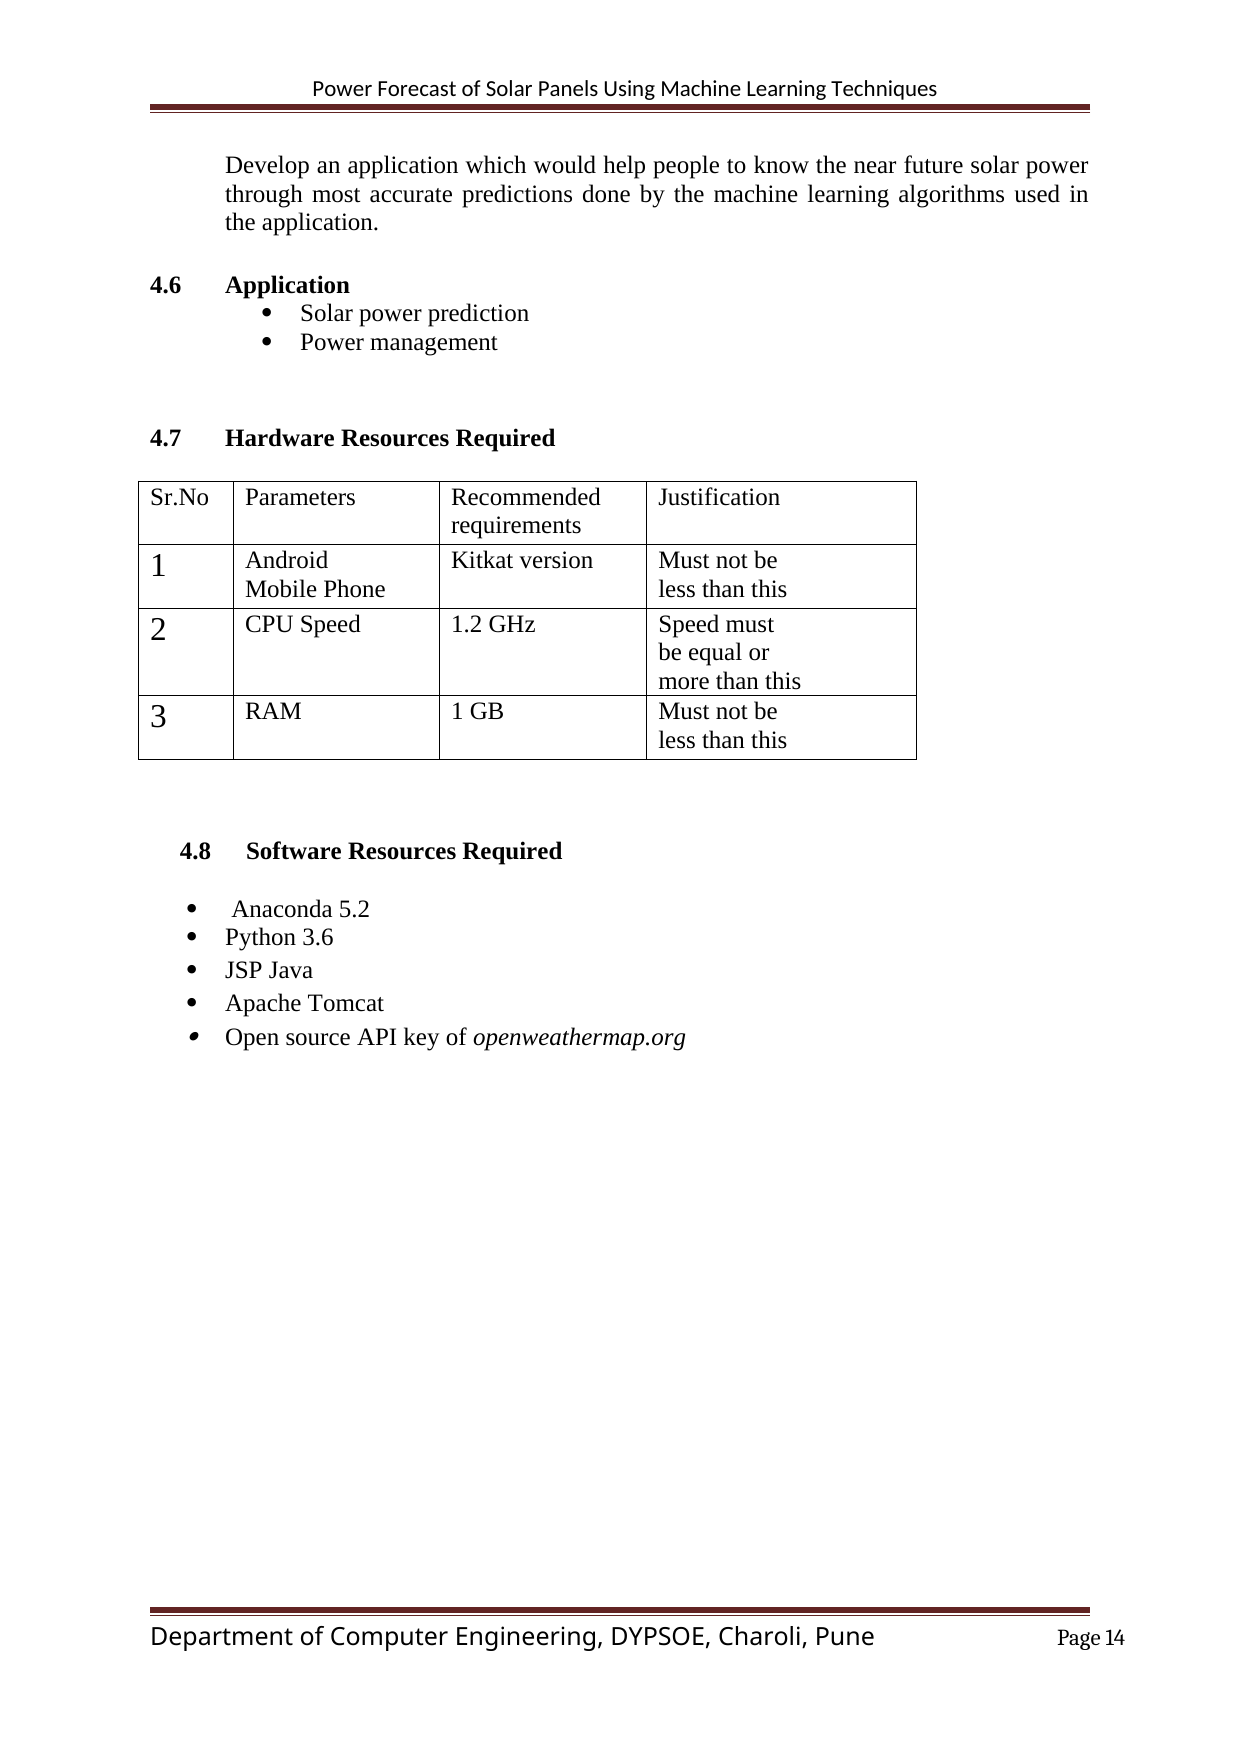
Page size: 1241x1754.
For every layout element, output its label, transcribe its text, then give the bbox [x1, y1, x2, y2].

table_cell 1.2 GHz [440, 609, 646, 695]
table_cell Android Mobile Phone [234, 545, 439, 608]
table_header Parameters [234, 482, 439, 544]
table_cell Kitkat version [440, 545, 646, 608]
text 4.7 Hardware Resources Required [150, 423, 1090, 452]
text 4.6 Application [150, 270, 1090, 298]
table_cell Must not be less than this [647, 545, 916, 608]
list Software Resources Required [179, 836, 1090, 865]
list Apache Tomcat [187, 988, 1090, 1017]
list JSP Java [187, 956, 1090, 984]
table_cell RAM [234, 696, 439, 758]
table_cell 1 [139, 545, 233, 608]
table_header Sr.No [139, 482, 233, 544]
table_header Recommended requirements [440, 482, 646, 544]
list Anaconda 5.2 [187, 894, 1090, 922]
table_cell 1 GB [440, 696, 646, 758]
list Solar power prediction [262, 298, 1090, 327]
table_cell CPU Speed [234, 609, 439, 695]
table_cell Speed must be equal or more than this [647, 609, 916, 695]
table_cell 2 [139, 609, 233, 695]
list Power management [262, 327, 1090, 356]
table_cell Must not be less than this [647, 696, 916, 758]
text Develop an application which would help people to know the near future solar power through most accurate predictions done by the machine learning algorithms used in the application. [225, 150, 1090, 236]
table_cell 3 [139, 696, 233, 758]
list Open source API key of openweathermap.org [187, 1022, 1090, 1050]
table_header Justification [647, 482, 916, 544]
list Python 3.6 [187, 922, 1090, 951]
